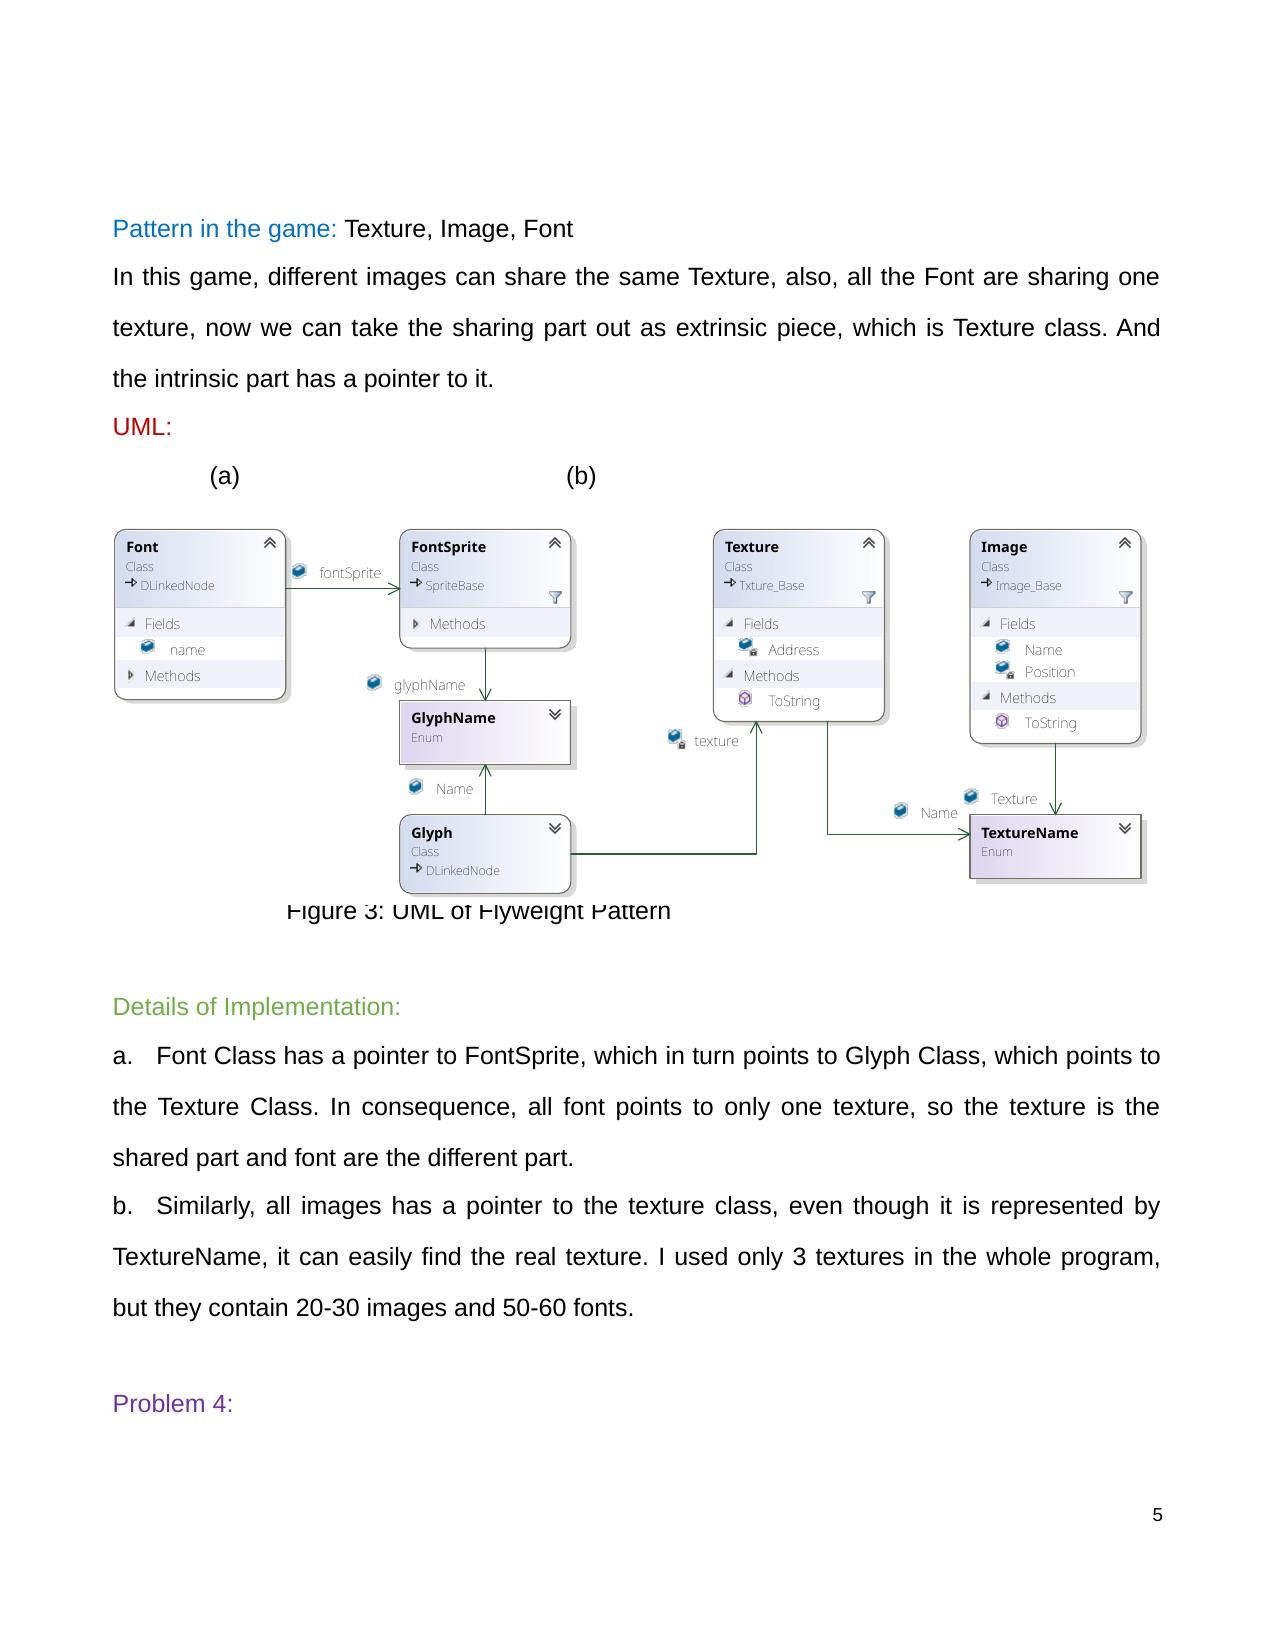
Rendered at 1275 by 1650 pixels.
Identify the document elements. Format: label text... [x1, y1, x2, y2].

list Figure 3: UML of Flyweight Pattern [112, 893, 1162, 927]
list Pattern in the game: Texture, Image, Font [112, 211, 1162, 245]
text Problem 4: [112, 1387, 1162, 1421]
list Font Class has a pointer to FontSprite, which in turn points to Glyph Class, which points to the Texture Class. In consequence, all font points to only one texture, so the texture is the shared part and font are the different part. [112, 1038, 1162, 1174]
list Details of Implementation: [112, 990, 1162, 1024]
list (a) (b) [112, 458, 1162, 492]
list In this game, different images can share the same Texture, also, all the Font are sharing one texture, now we can take the sharing part out as extrinsic piece, which is Texture class. And the intrinsic part has a pointer to it. [112, 259, 1162, 395]
list UML: [112, 410, 1162, 444]
list Similarly, all images has a pointer to the texture class, even though it is represented by TextureName, it can easily find the real texture. I used only 3 textures in the whole program, but they contain 20-30 images and 50-60 fonts. [112, 1188, 1162, 1324]
